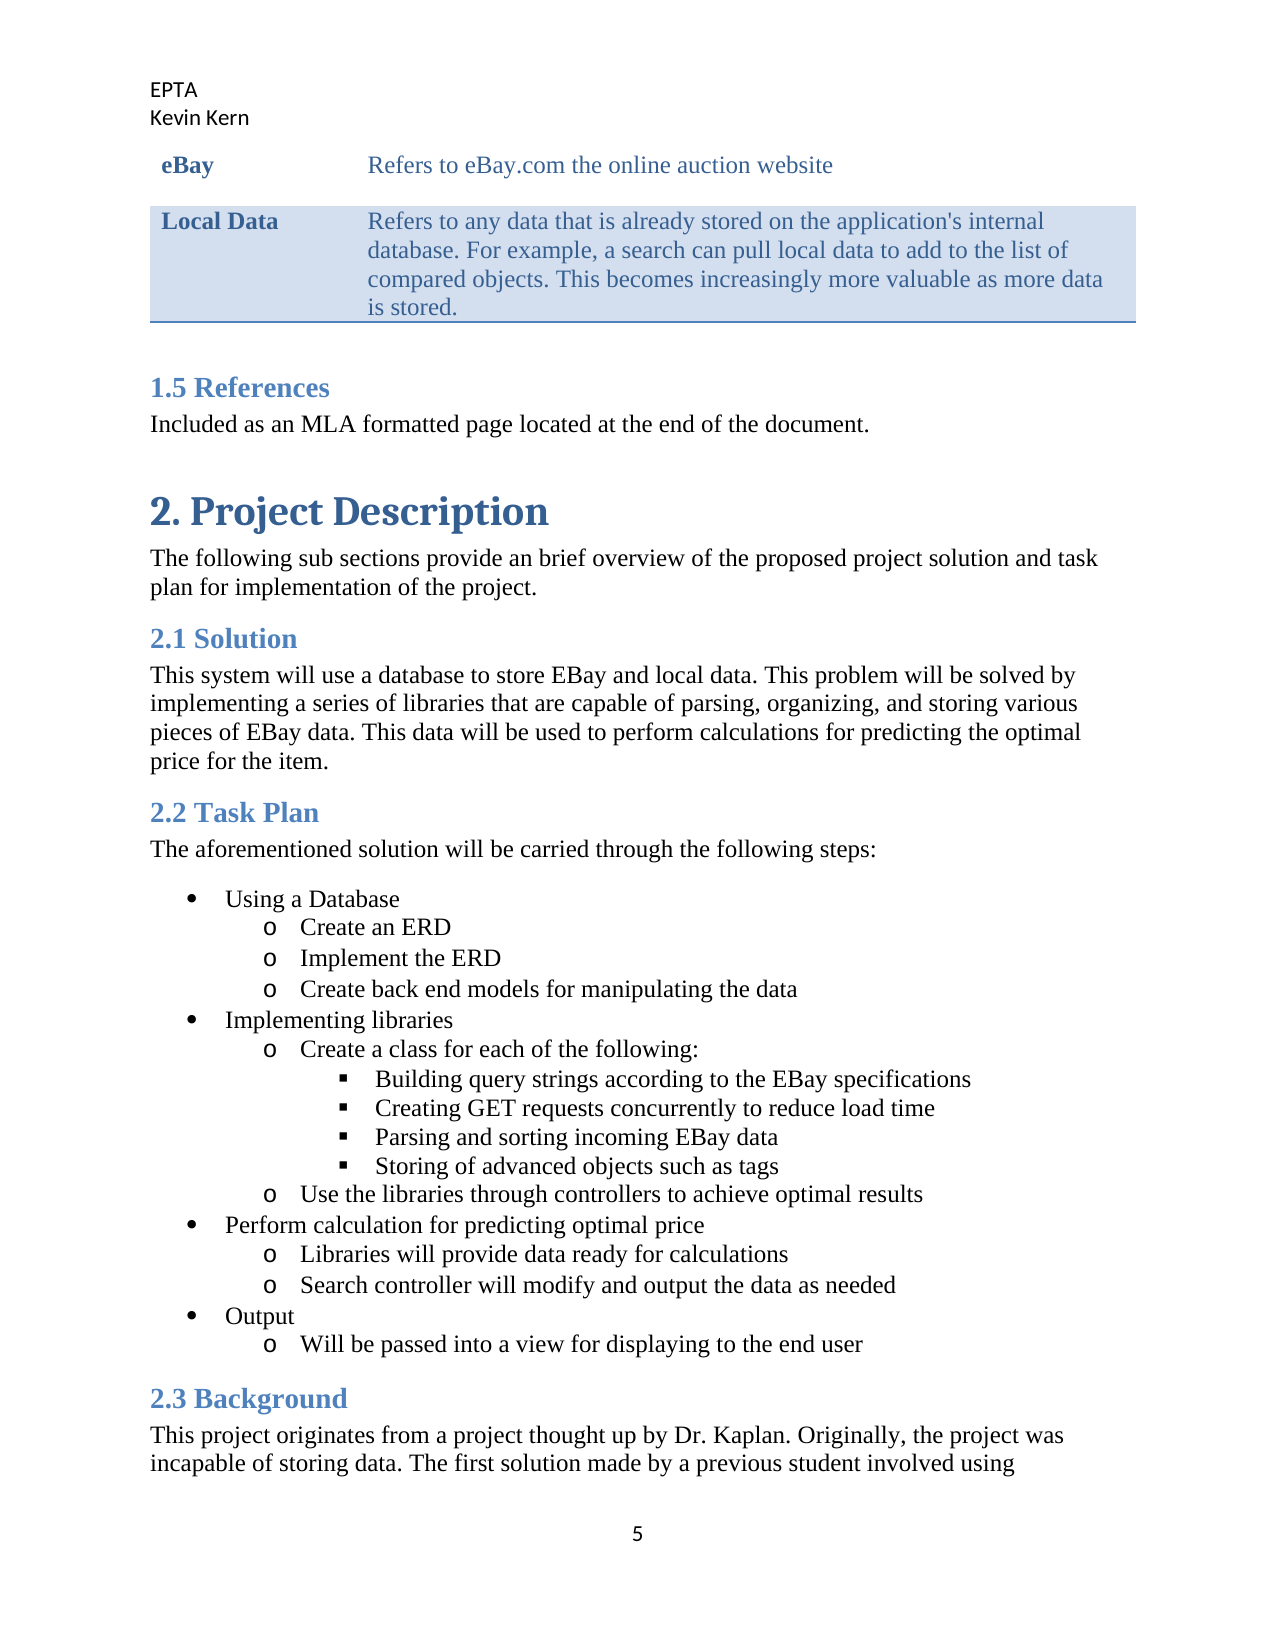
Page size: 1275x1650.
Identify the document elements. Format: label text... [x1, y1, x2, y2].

list Create an ERD [262, 912, 1125, 943]
subtitle 2. Project Description [150, 488, 1125, 536]
list Libraries will provide data ready for calculations [262, 1239, 1125, 1270]
list Storing of advanced objects such as tags [337, 1151, 1125, 1179]
list Implementing libraries [187, 1005, 1125, 1034]
list Building query strings according to the EBay specifications [337, 1064, 1125, 1093]
subtitle 2.3 Background [150, 1381, 1125, 1415]
table_cell Refers to any data that is already stored on the application's internal database. For example, a search can pull local data to add to the list of compared objects. This becomes increasingly more valuable as more data is stored. [356, 206, 1136, 321]
list Implement the ERD [262, 943, 1125, 974]
text This system will use a database to store EBay and local data. This problem will be solved by implementing a series of libraries that are capable of parsing, organizing, and storing various pieces of EBay data. This data will be used to perform calculations for predicting the optimal price for the item. [150, 660, 1125, 775]
list Output [187, 1301, 1125, 1329]
table_cell eBay [150, 150, 356, 206]
list Creating GET requests concurrently to reduce load time [337, 1093, 1125, 1122]
text Included as an MLA formatted page located at the end of the document. [150, 409, 1125, 438]
list Perform calculation for predicting optimal price [187, 1210, 1125, 1239]
text The following sub sections provide an brief overview of the proposed project solution and task plan for implementation of the project. [150, 543, 1125, 600]
subtitle 2.2 Task Plan [150, 796, 1125, 829]
list Create back end models for manipulating the data [262, 974, 1125, 1005]
list Search controller will modify and output the data as needed [262, 1270, 1125, 1301]
list Using a Database [187, 884, 1125, 912]
list Will be passed into a view for displaying to the end user [262, 1329, 1125, 1360]
list Create a class for each of the following: [262, 1034, 1125, 1064]
list Use the libraries through controllers to achieve optimal results [262, 1179, 1125, 1210]
table_cell Local Data [150, 206, 356, 321]
table_cell Refers to eBay.com the online auction website [356, 150, 1136, 206]
list Parsing and sorting incoming EBay data [337, 1122, 1125, 1151]
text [150, 1420, 1125, 1477]
text The aforementioned solution will be carried through the following steps: [150, 834, 1125, 863]
subtitle 1.5 References [150, 371, 1125, 404]
subtitle 2.1 Solution [150, 621, 1125, 655]
